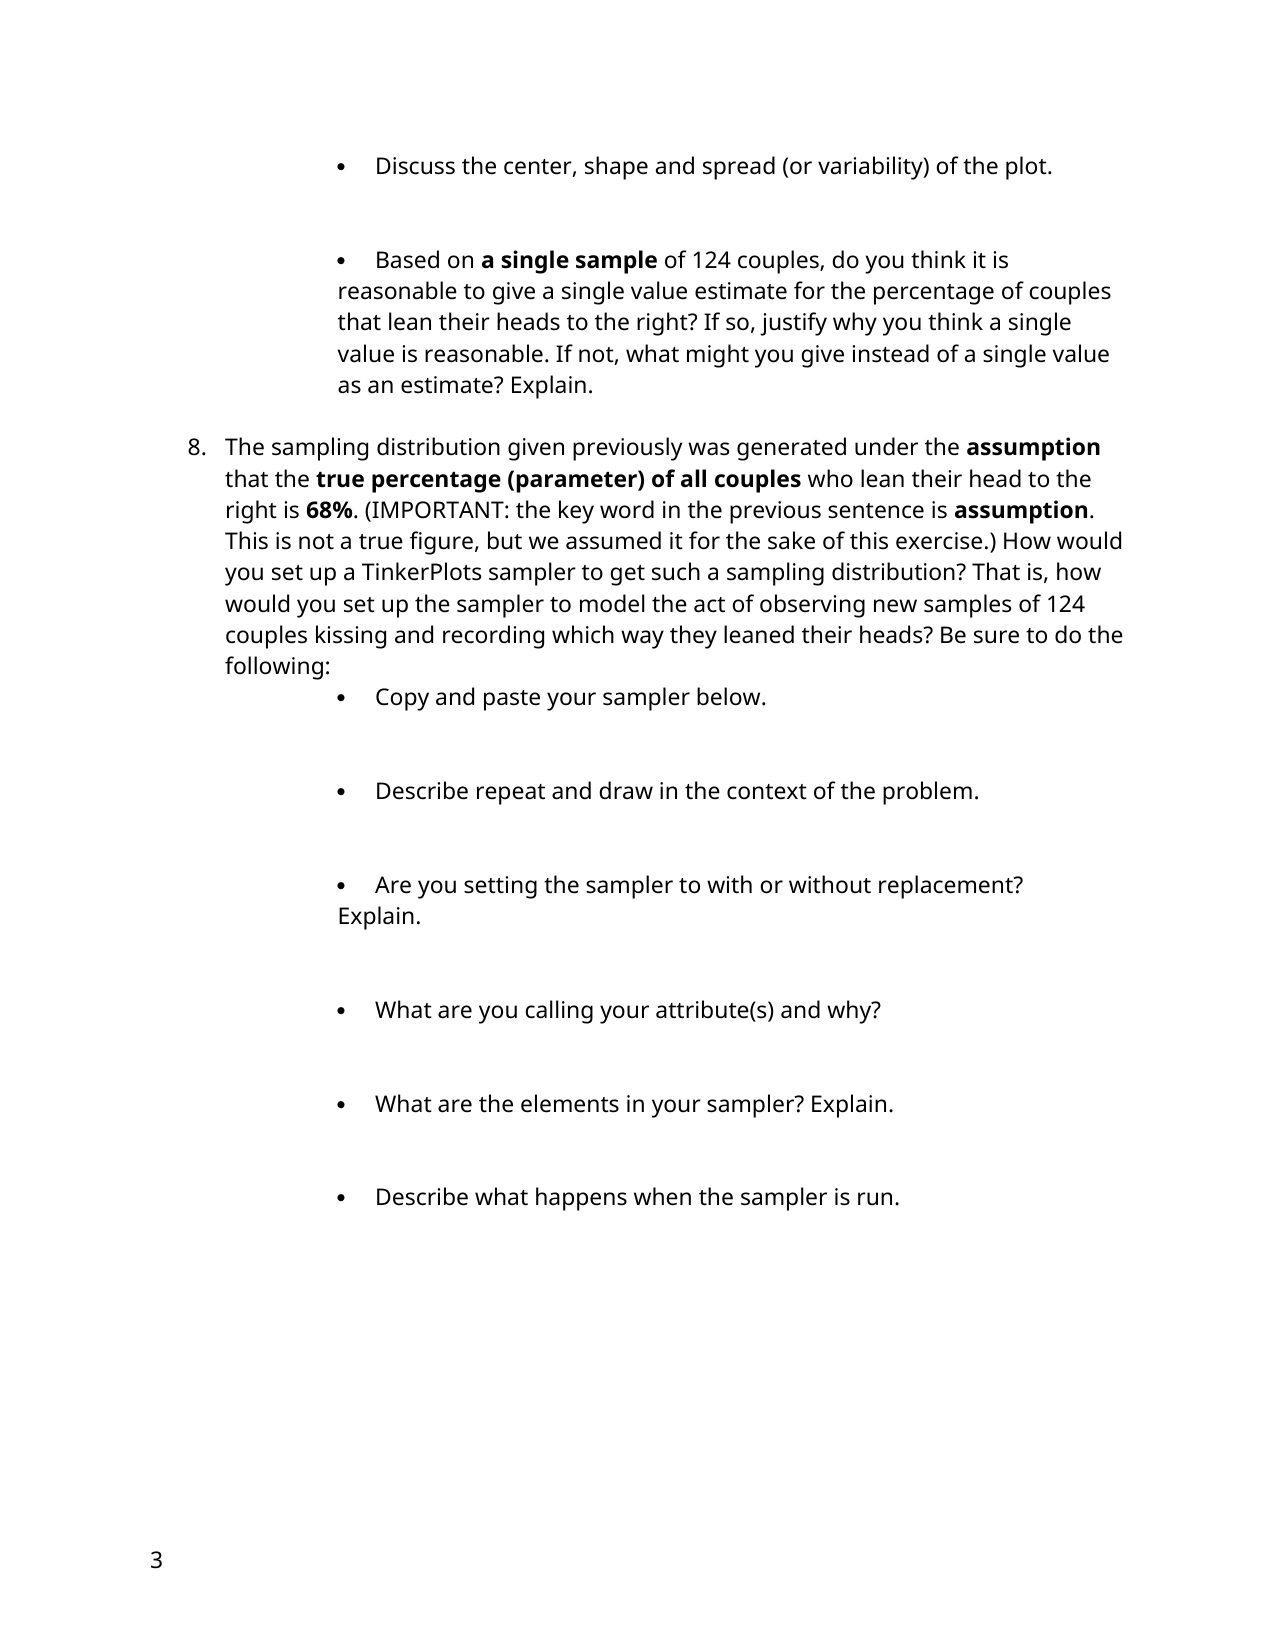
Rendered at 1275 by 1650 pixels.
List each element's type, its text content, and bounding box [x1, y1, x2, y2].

list Are you setting the sampler to with or without replacement? Explain. [337, 869, 1125, 931]
list What are you calling your attribute(s) and why? [337, 994, 1125, 1025]
list Describe repeat and draw in the context of the problem. [337, 775, 1125, 806]
list Discuss the center, shape and spread (or variability) of the plot. [337, 150, 1125, 181]
list Based on a single sample of 124 couples, do you think it is reasonable to give a single value estimate for the percentage of couples that lean their heads to the right? If so, justify why you think a single value is reasonable. If not, what might you give instead of a single value as an estimate? Explain. [337, 244, 1125, 400]
list Copy and paste your sampler below. [337, 681, 1125, 712]
list The sampling distribution given previously was generated under the assumption that the true percentage (parameter) of all couples who lean their head to the right is 68%. (IMPORTANT: the key word in the previous sentence is assumption. This is not a true figure, but we assumed it for the sake of this exercise.) How would you set up a TinkerPlots sampler to get such a sampling distribution? That is, how would you set up the sampler to model the act of observing new samples of 124 couples kissing and recording which way they leaned their heads? Be sure to do the following: [187, 431, 1125, 681]
list What are the elements in your sampler? Explain. [337, 1087, 1125, 1119]
list Describe what happens when the sampler is run. [337, 1181, 1125, 1212]
